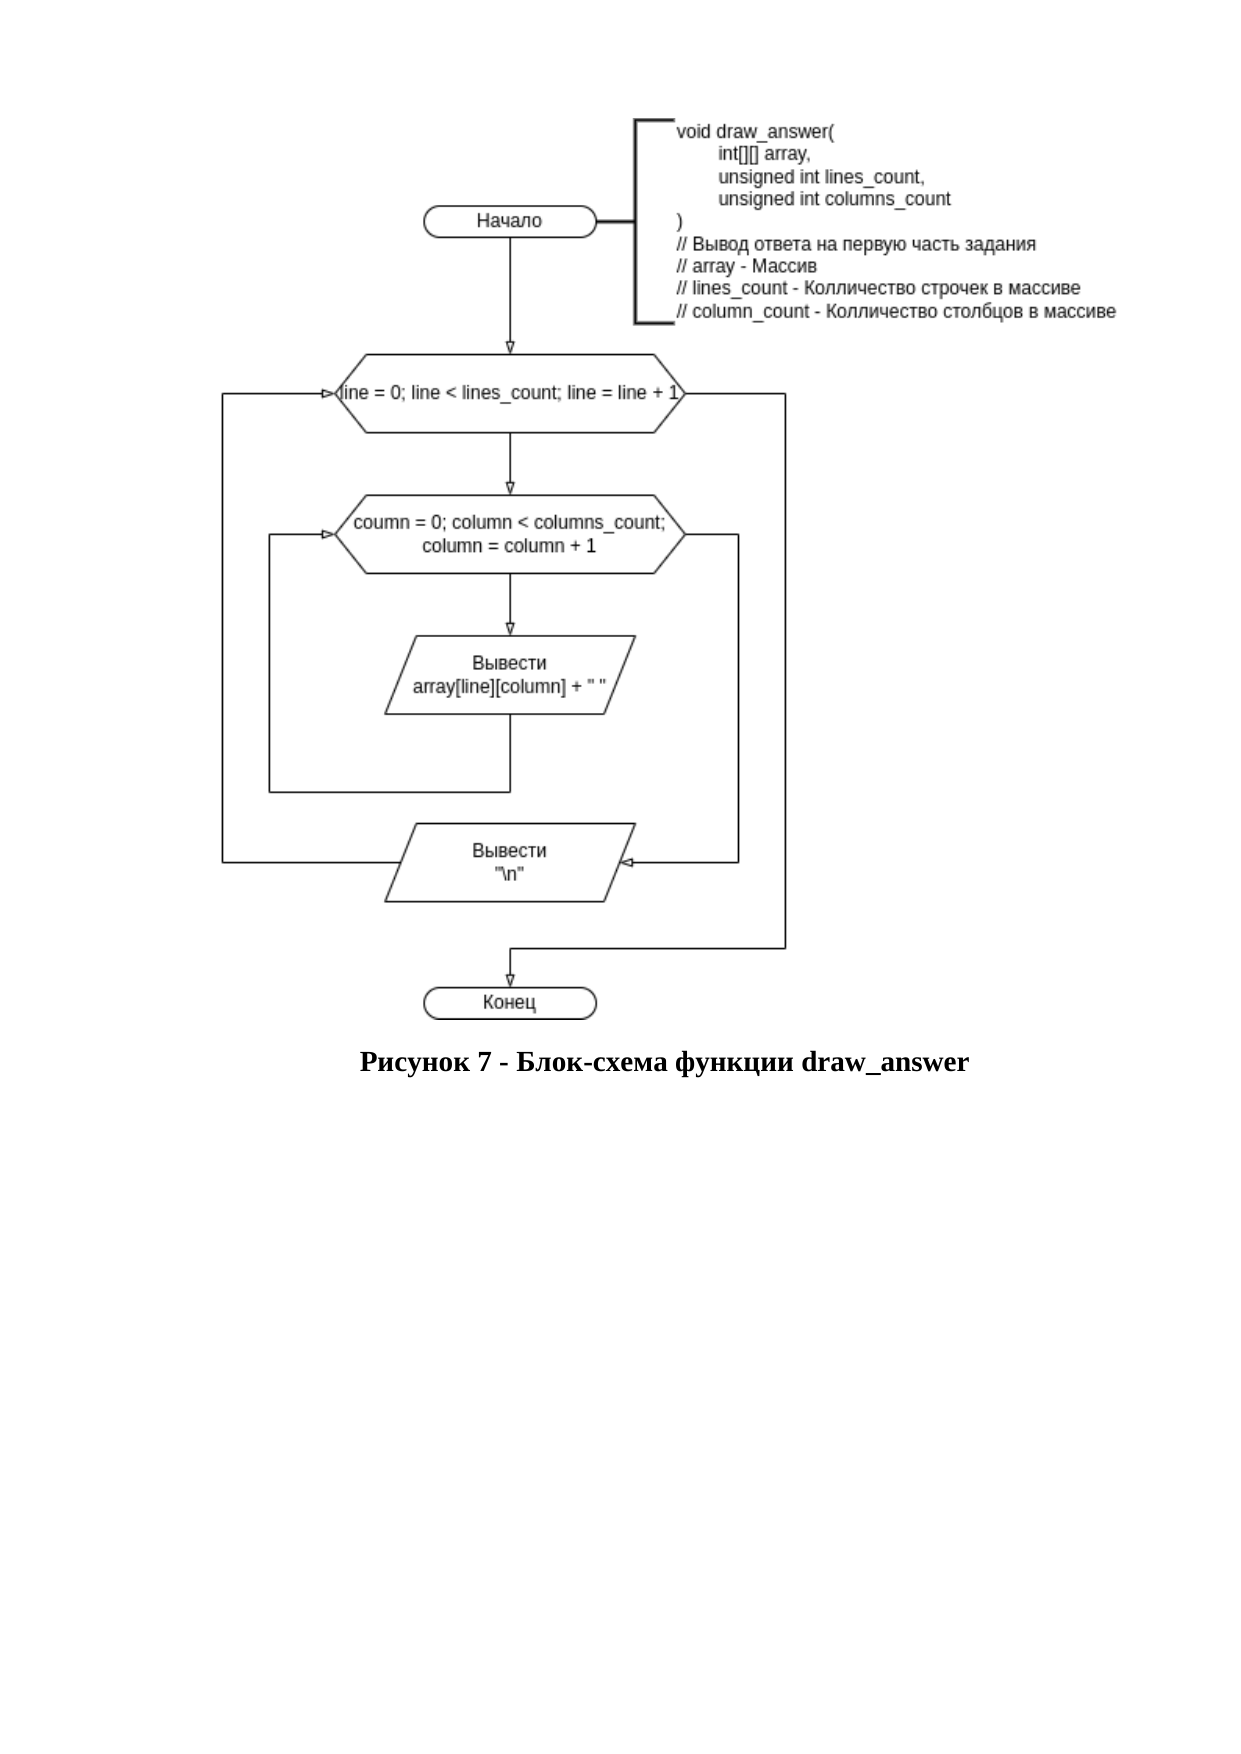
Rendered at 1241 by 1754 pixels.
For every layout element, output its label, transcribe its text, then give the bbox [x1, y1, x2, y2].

picture [211, 118, 1118, 1020]
text Рисунок 7 - Блок-схема функции draw_answer [177, 1044, 1152, 1078]
